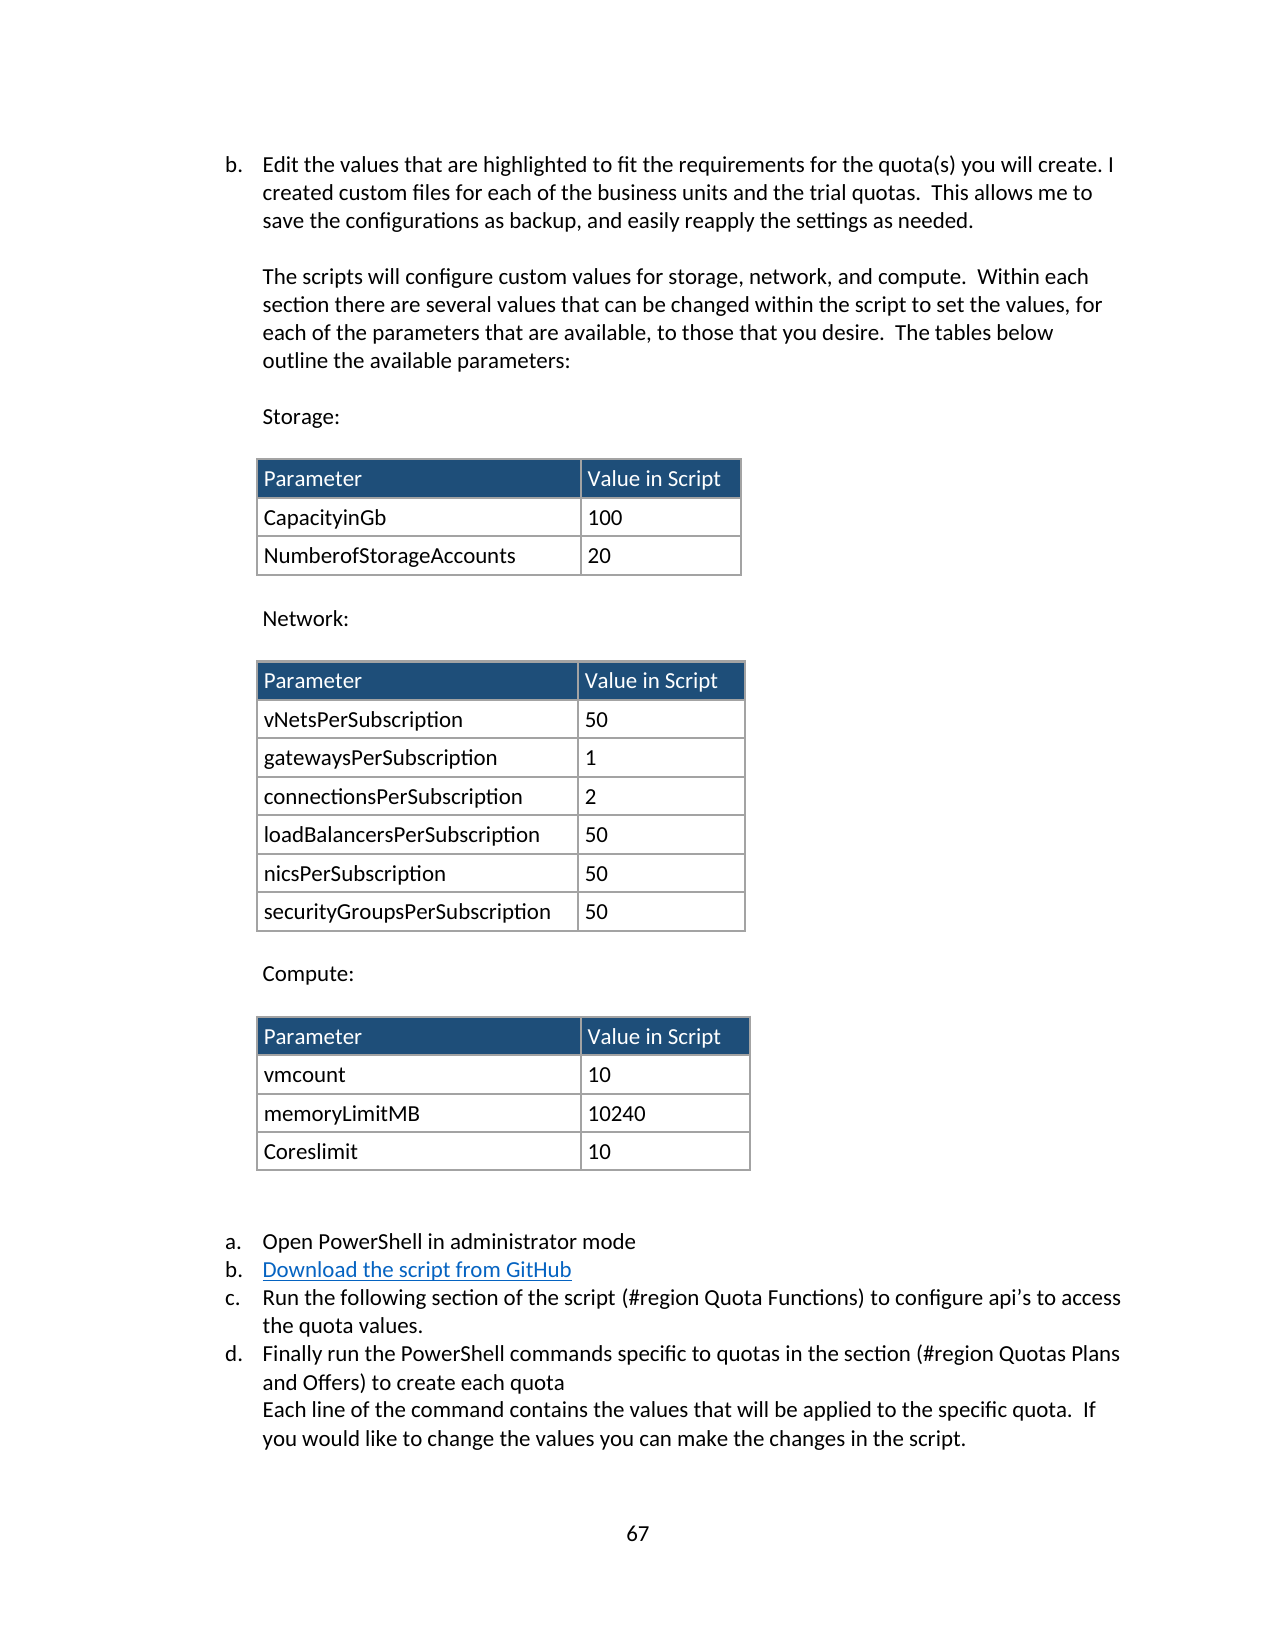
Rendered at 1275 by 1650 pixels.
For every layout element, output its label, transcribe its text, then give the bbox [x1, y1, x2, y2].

text Each line of the command contains the values that will be applied to the specific quota. If you would like to change the values you can make the changes in the script. [262, 1396, 1125, 1452]
list Open PowerShell in administrator mode [225, 1227, 1125, 1256]
table_cell 50 [579, 816, 744, 853]
table_cell 50 [579, 893, 744, 929]
table_header Value in Script [582, 460, 740, 497]
table_header Value in Script [579, 663, 744, 699]
table_cell nicsPerSubscription [258, 855, 577, 891]
table_cell vmcount [258, 1056, 580, 1092]
table_cell securityGroupsPerSubscription [258, 893, 577, 929]
table_cell 1 [579, 739, 744, 776]
list Finally run the PowerShell commands specific to quotas in the section (#region Quotas Plans and Offers) to create each quota [225, 1339, 1125, 1396]
table_cell 10 [582, 1056, 749, 1092]
table_cell 10240 [582, 1095, 749, 1131]
table_header Value in Script [582, 1018, 749, 1054]
table_cell 50 [579, 701, 744, 737]
text The scripts will configure custom values for storage, network, and compute. Within each section there are several values that can be changed within the script to set the values, for each of the parameters that are available, to those that you desire. The tables below outline the available parameters: [262, 262, 1125, 374]
list Download the script from GitHub [225, 1256, 1125, 1283]
table_cell 100 [582, 499, 740, 535]
table_header Parameter [258, 460, 580, 497]
list Edit the values that are highlighted to fit the requirements for the quota(s) you will create. I created custom files for each of the business units and the trial quotas. This allows me to save the configurations as backup, and easily reapply the settings as needed. [225, 150, 1125, 234]
list Run the following section of the script (#region Quota Functions) to configure api’s to access the quota values. [225, 1283, 1125, 1339]
table_cell 2 [579, 778, 744, 814]
text Network: [262, 604, 1125, 632]
table_cell 10 [582, 1133, 749, 1169]
table_header Parameter [258, 1018, 580, 1054]
table_cell connectionsPerSubscription [258, 778, 577, 814]
table_cell 50 [579, 855, 744, 891]
table_header Parameter [258, 663, 577, 699]
table_cell CapacityinGb [258, 499, 580, 535]
table_cell gatewaysPerSubscription [258, 739, 577, 776]
table_cell vNetsPerSubscription [258, 701, 577, 737]
text Storage: [262, 402, 1125, 430]
table_cell 20 [582, 537, 740, 573]
table_cell Coreslimit [258, 1133, 580, 1169]
table_cell loadBalancersPerSubscription [258, 816, 577, 853]
table_cell memoryLimitMB [258, 1095, 580, 1131]
text Compute: [262, 959, 1125, 988]
table_cell NumberofStorageAccounts [258, 537, 580, 573]
